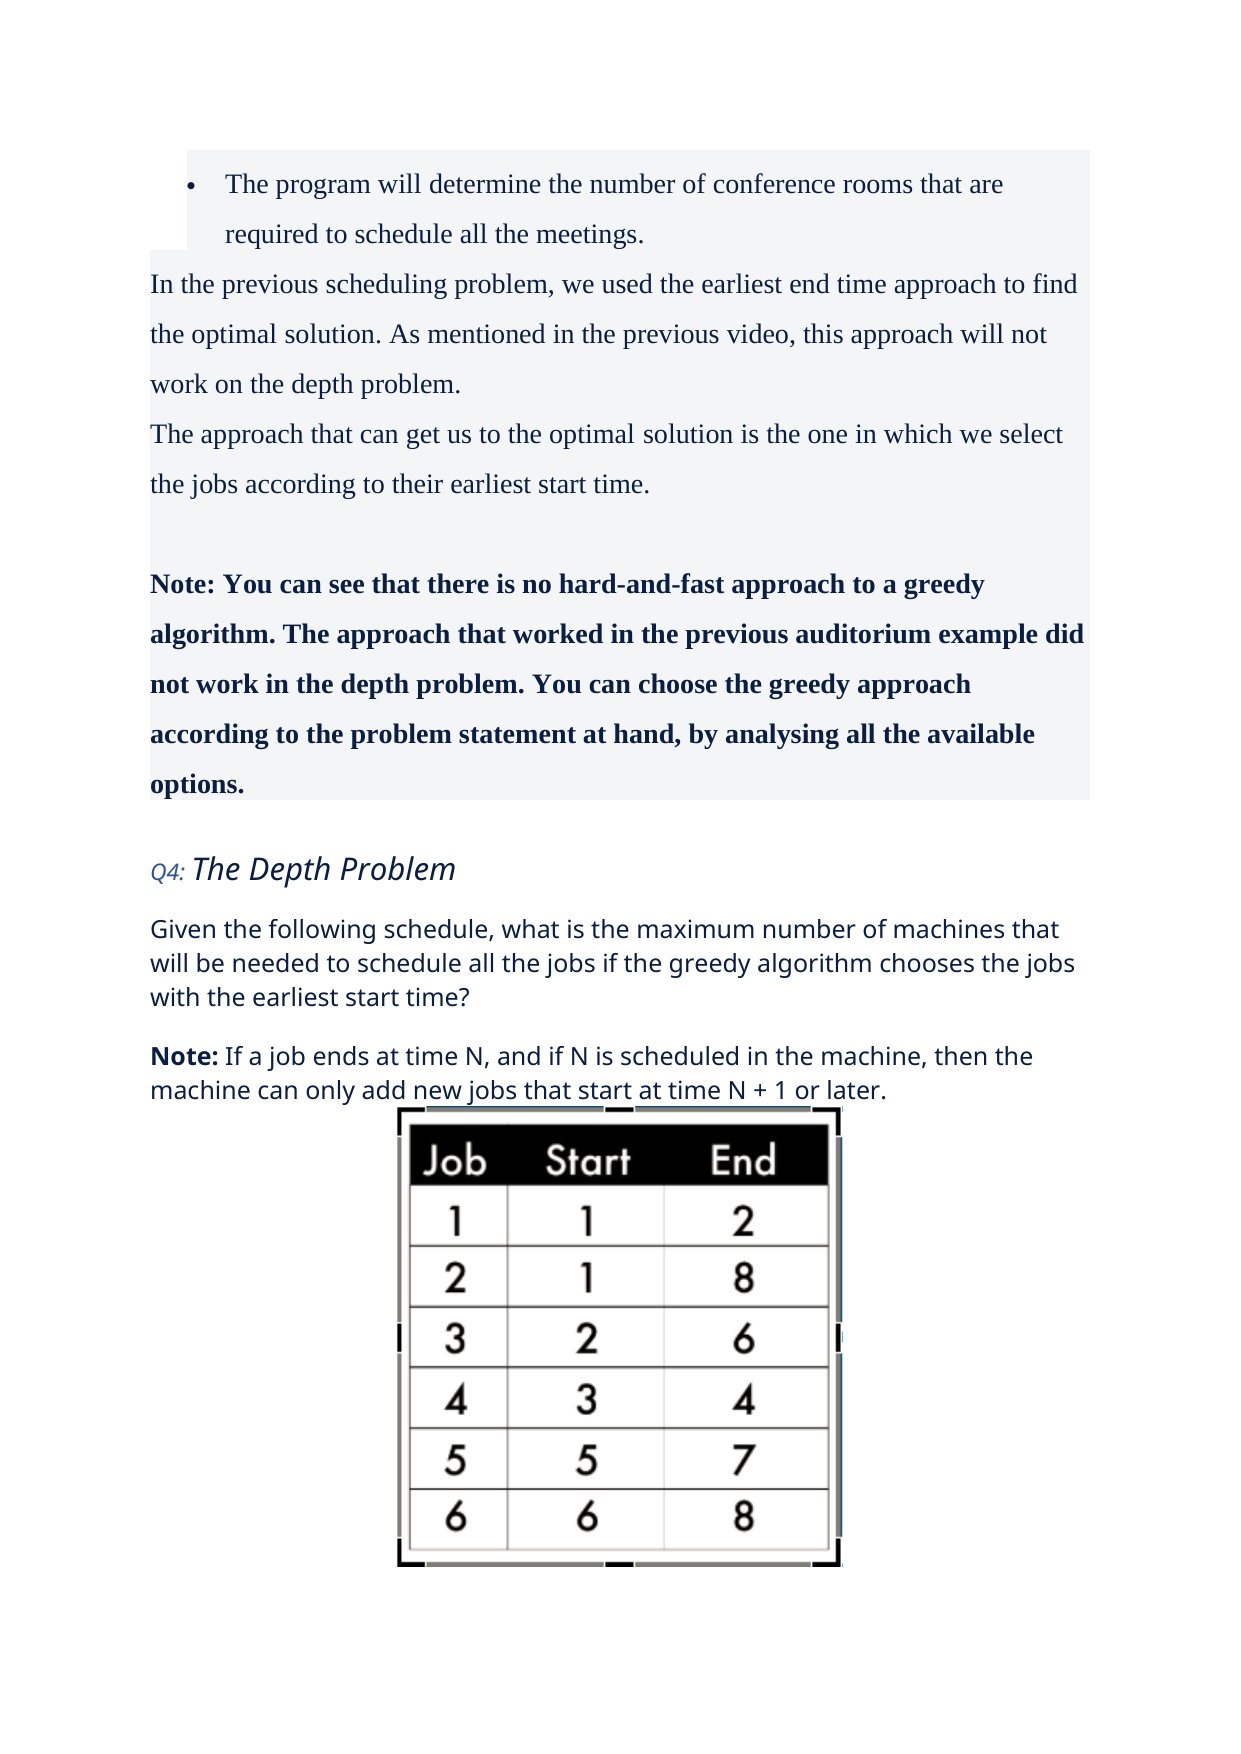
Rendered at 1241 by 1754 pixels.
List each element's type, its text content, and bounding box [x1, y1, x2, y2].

list The program will determine the number of conference rooms that are required to schedule all the meetings. [187, 150, 1090, 250]
subtitle Q4: The Depth Problem [150, 847, 1090, 889]
text Note: You can see that there is no hard-and-fast approach to a greedy algorithm. The approach that worked in the previous auditorium example did not work in the depth problem. You can choose the greedy approach according to the problem statement at hand, by analysing all the available options. [150, 550, 1090, 800]
text Note: If a job ends at time N, and if N is scheduled in the machine, then the machine can only add new jobs that start at time N + 1 or later. [150, 1039, 1090, 1107]
picture [397, 1106, 843, 1567]
text In the previous scheduling problem, we used the earliest end time approach to find the optimal solution. As mentioned in the previous video, this approach will not work on the depth problem. [150, 250, 1090, 400]
text Given the following schedule, what is the maximum number of machines that will be needed to schedule all the jobs if the greedy algorithm chooses the jobs with the earliest start time? [150, 912, 1090, 1014]
text The approach that can get us to the optimal solution is the one in which we select the jobs according to their earliest start time. [150, 400, 1090, 500]
